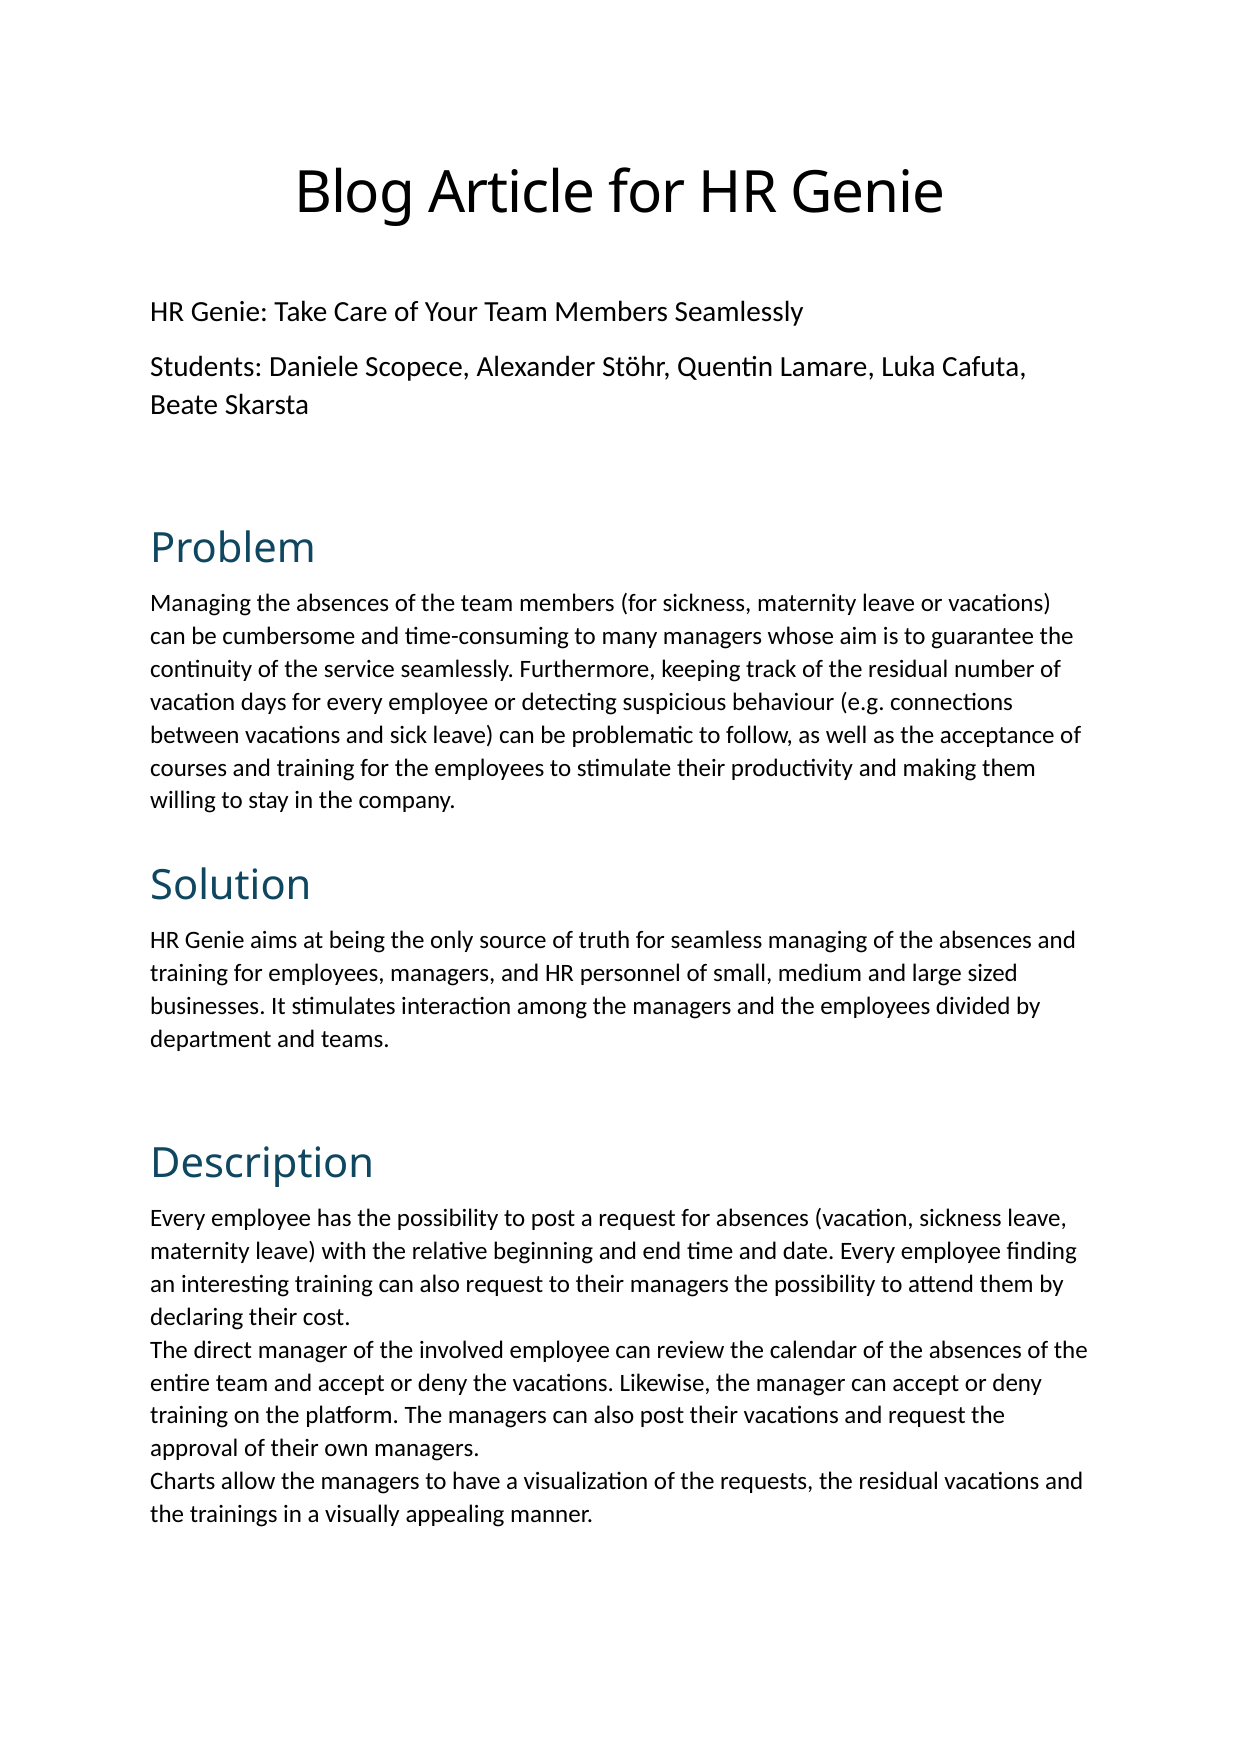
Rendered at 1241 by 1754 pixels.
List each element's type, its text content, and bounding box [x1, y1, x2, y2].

subtitle Description [150, 1133, 1090, 1189]
text Managing the absences of the team members (for sickness, maternity leave or vacations) can be cumbersome and time-consuming to many managers whose aim is to guarantee the continuity of the service seamlessly. Furthermore, keeping track of the residual number of vacation days for every employee or detecting suspicious behaviour (e.g. connections between vacations and sick leave) can be problematic to follow, as well as the acceptance of courses and training for the employees to stimulate their productivity and making them willing to stay in the company. [150, 587, 1090, 815]
text HR Genie aims at being the only source of truth for seamless managing of the absences and training for employees, managers, and HR personnel of small, medium and large sized businesses. It stimulates interaction among the managers and the employees divided by department and teams. [150, 924, 1090, 1092]
text Students: Daniele Scopece, Alexander Stöhr, Quentin Lamare, Luka Cafuta, Beate Skarsta [150, 348, 1090, 422]
subtitle Solution [150, 855, 1090, 912]
subtitle Problem [150, 517, 1090, 574]
title Blog Article for HR Genie [150, 150, 1090, 229]
text HR Genie: Take Care of Your Team Members Seamlessly [150, 293, 1090, 328]
text Every employee has the possibility to post a request for absences (vacation, sickness leave, maternity leave) with the relative beginning and end time and date. Every employee finding an interesting training can also request to their managers the possibility to attend them by declaring their cost. The direct manager of the involved employee can review the calendar of the absences of the entire team and accept or deny the vacations. Likewise, the manager can accept or deny training on the platform. The managers can also post their vacations and request the approval of their own managers. Charts allow the managers to have a visualization of the requests, the residual vacations and the trainings in a visually appealing manner. [150, 1202, 1090, 1529]
